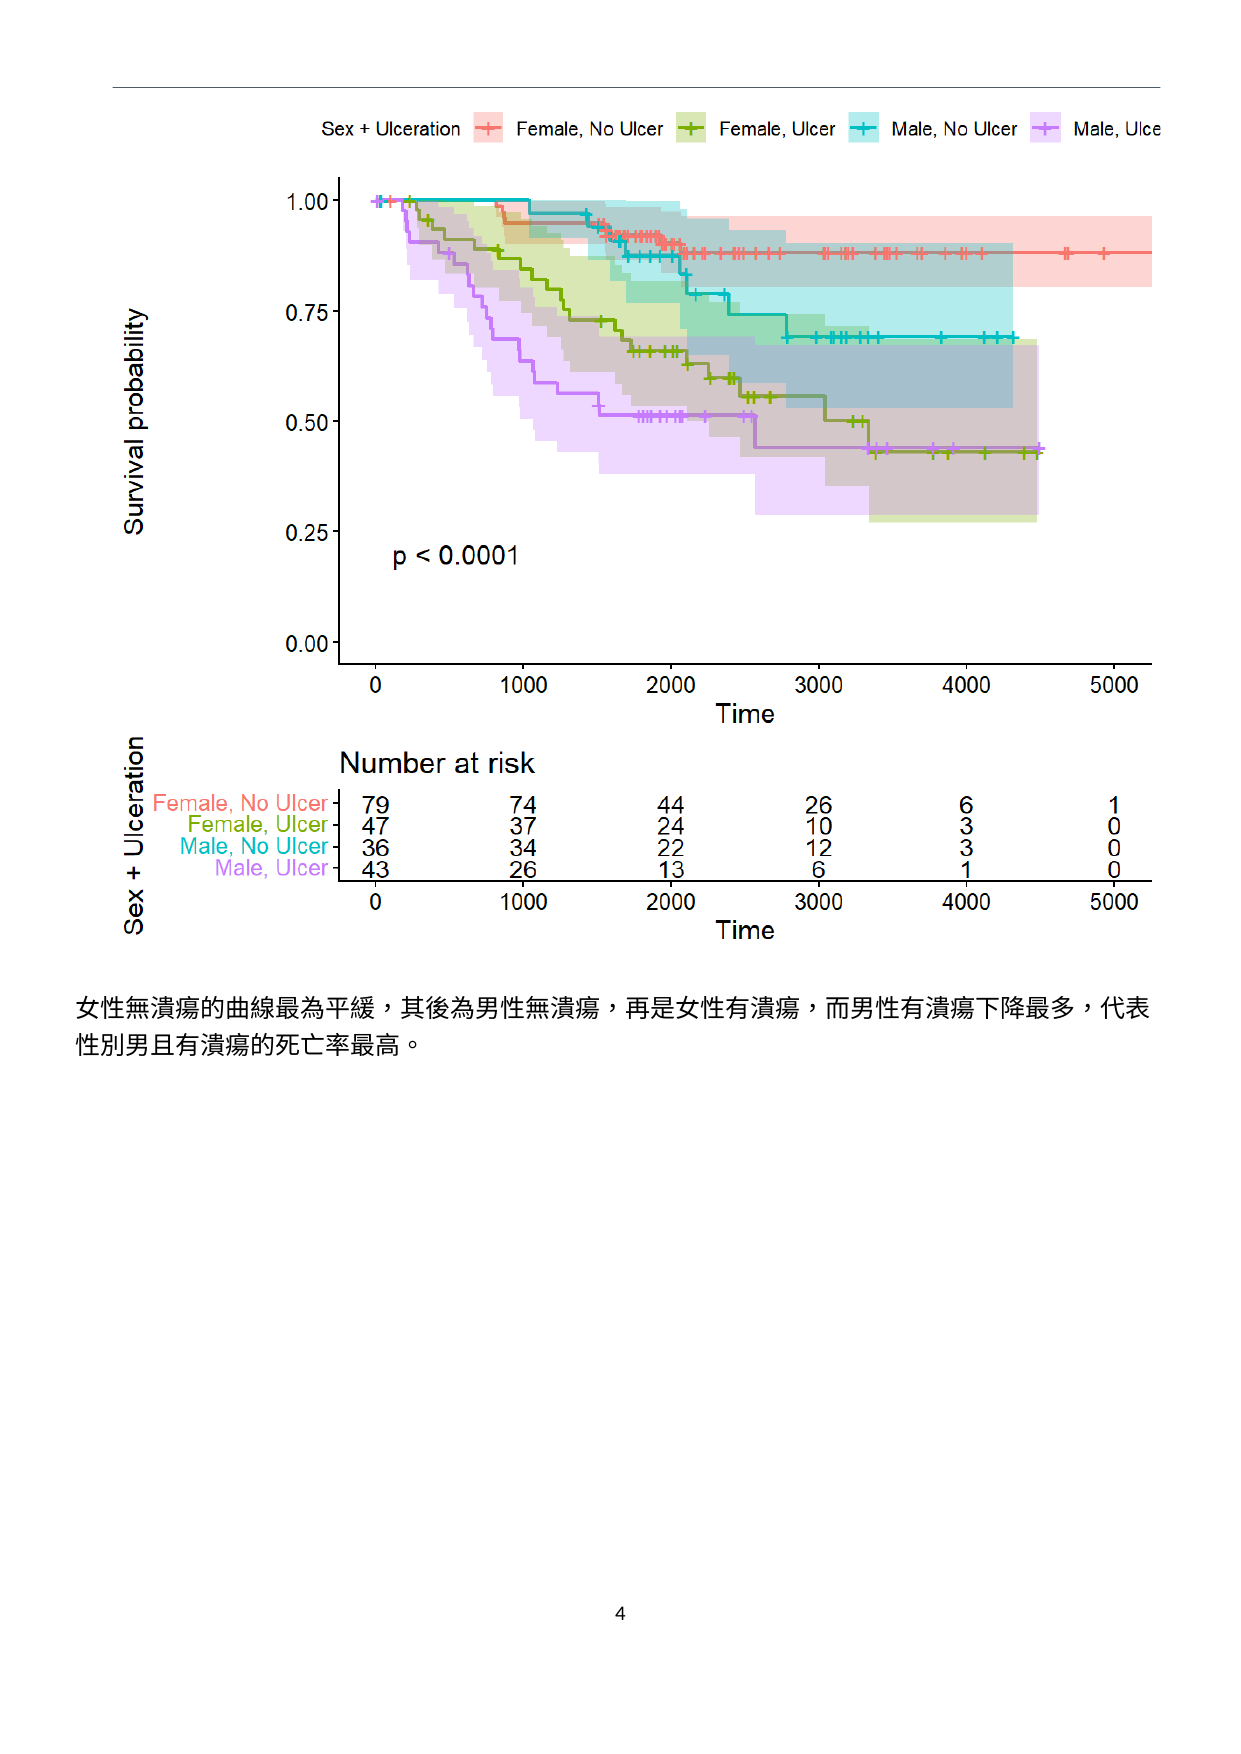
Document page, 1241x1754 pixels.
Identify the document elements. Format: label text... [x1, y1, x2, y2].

picture [112, 87, 1161, 952]
text 女性無潰瘍的曲線最為平緩，其後為男性無潰瘍，再是女性有潰瘍，而男性有潰瘍下降最多，代表性別男且有潰瘍的死亡率最高。 [75, 987, 1165, 1062]
